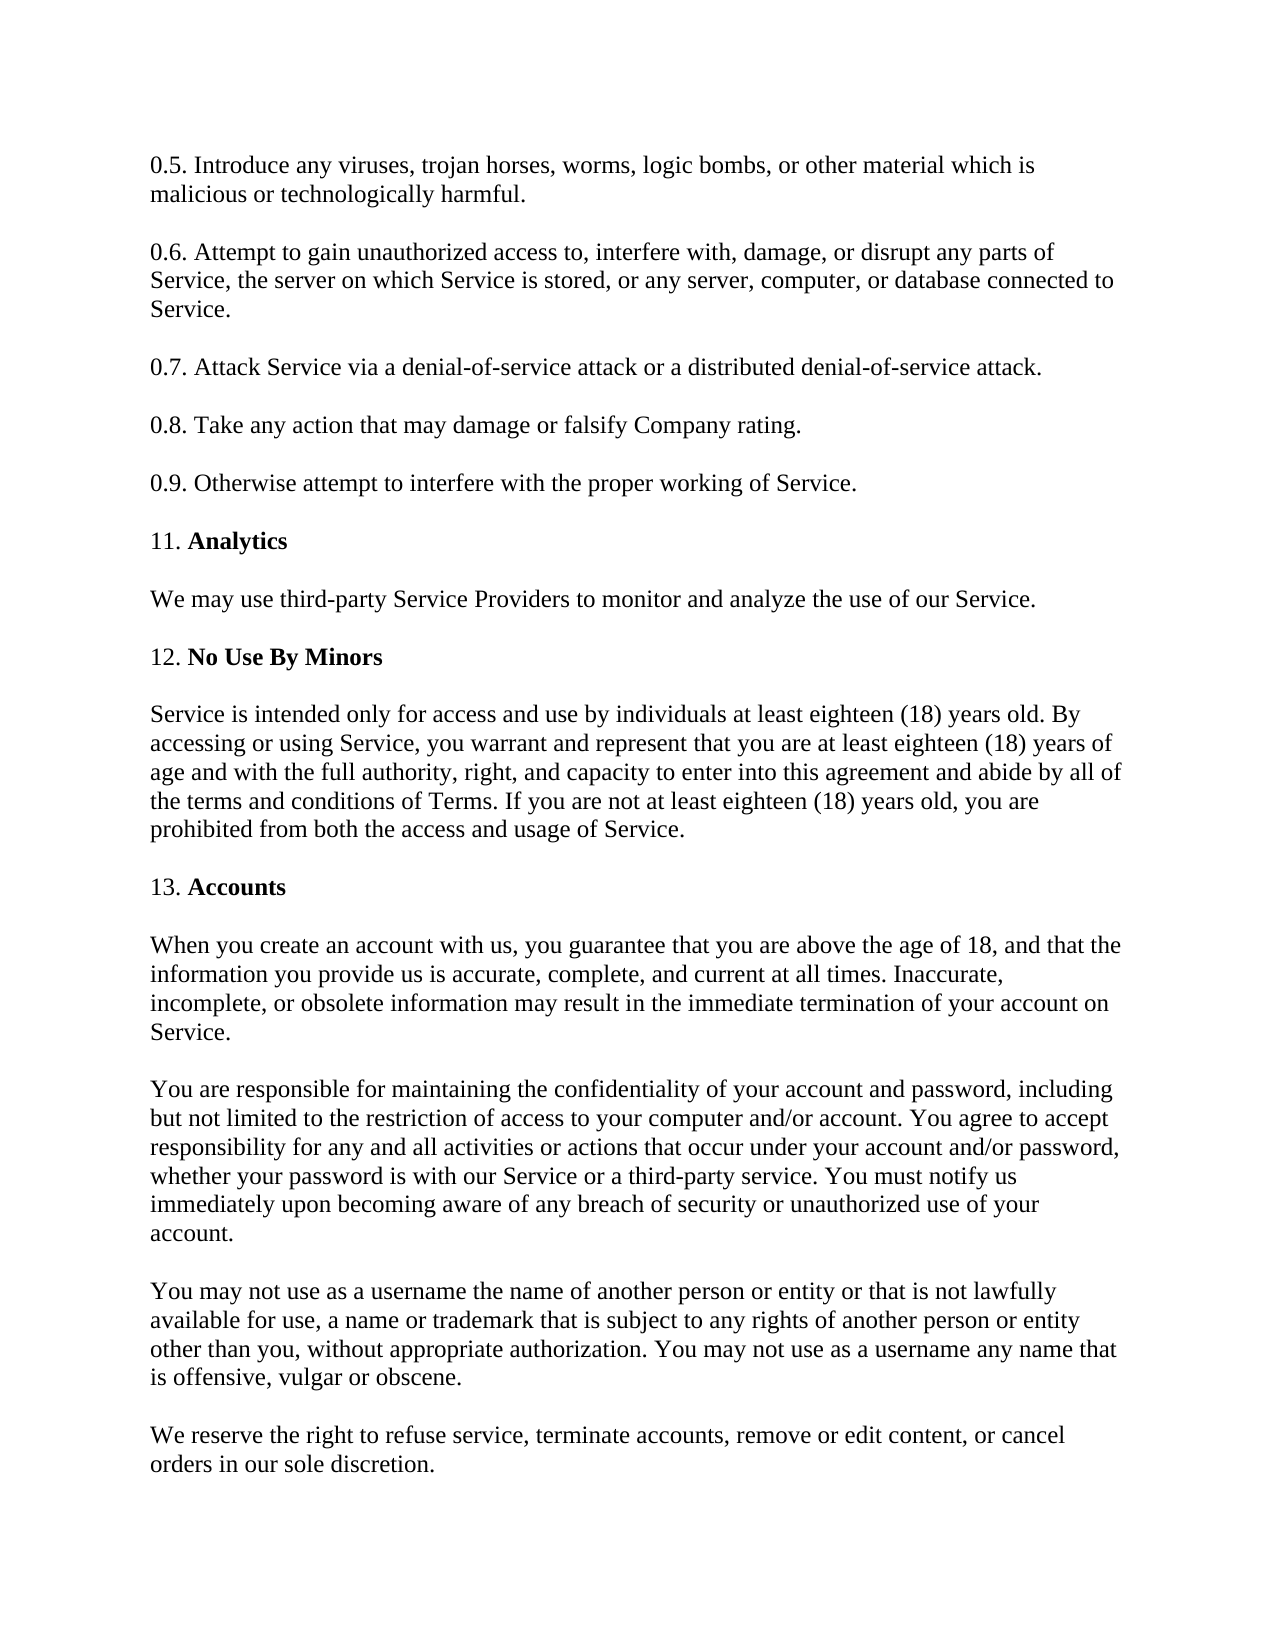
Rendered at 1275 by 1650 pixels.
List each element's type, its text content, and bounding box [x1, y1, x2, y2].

text 0.7. Attack Service via a denial-of-service attack or a distributed denial-of-service attack. [150, 352, 1125, 381]
text When you create an account with us, you guarantee that you are above the age of 18, and that the information you provide us is accurate, complete, and current at all times. Inaccurate, incomplete, or obsolete information may result in the immediate termination of your account on Service. [150, 930, 1125, 1045]
text We may use third-party Service Providers to monitor and analyze the use of our Service. [150, 584, 1125, 612]
text You are responsible for maintaining the confidentiality of your account and password, including but not limited to the restriction of access to your computer and/or account. You agree to accept responsibility for any and all activities or actions that occur under your account and/or password, whether your password is with our Service or a third-party service. You must notify us immediately upon becoming aware of any breach of security or unauthorized use of your account. [150, 1074, 1125, 1247]
text We reserve the right to refuse service, terminate accounts, remove or edit content, or cancel orders in our sole discretion. [150, 1420, 1125, 1478]
text 12. No Use By Minors [150, 642, 1125, 670]
text 11. Analytics [150, 526, 1125, 554]
text You may not use as a username the name of another person or entity or that is not lawfully available for use, a name or trademark that is subject to any rights of another person or entity other than you, without appropriate authorization. You may not use as a username any name that is offensive, vulgar or obscene. [150, 1276, 1125, 1391]
text 0.5. Introduce any viruses, trojan horses, worms, logic bombs, or other material which is malicious or technologically harmful. [150, 150, 1125, 207]
text 0.6. Attempt to gain unauthorized access to, interfere with, damage, or disrupt any parts of Service, the server on which Service is stored, or any server, computer, or database connected to Service. [150, 237, 1125, 323]
text 0.8. Take any action that may damage or falsify Company rating. [150, 410, 1125, 439]
text 13. Accounts [150, 872, 1125, 901]
text Service is intended only for access and use by individuals at least eighteen (18) years old. By accessing or using Service, you warrant and represent that you are at least eighteen (18) years of age and with the full authority, right, and capacity to enter into this agreement and abide by all of the terms and conditions of Terms. If you are not at least eighteen (18) years old, you are prohibited from both the access and usage of Service. [150, 699, 1125, 843]
text 0.9. Otherwise attempt to interfere with the proper working of Service. [150, 468, 1125, 497]
